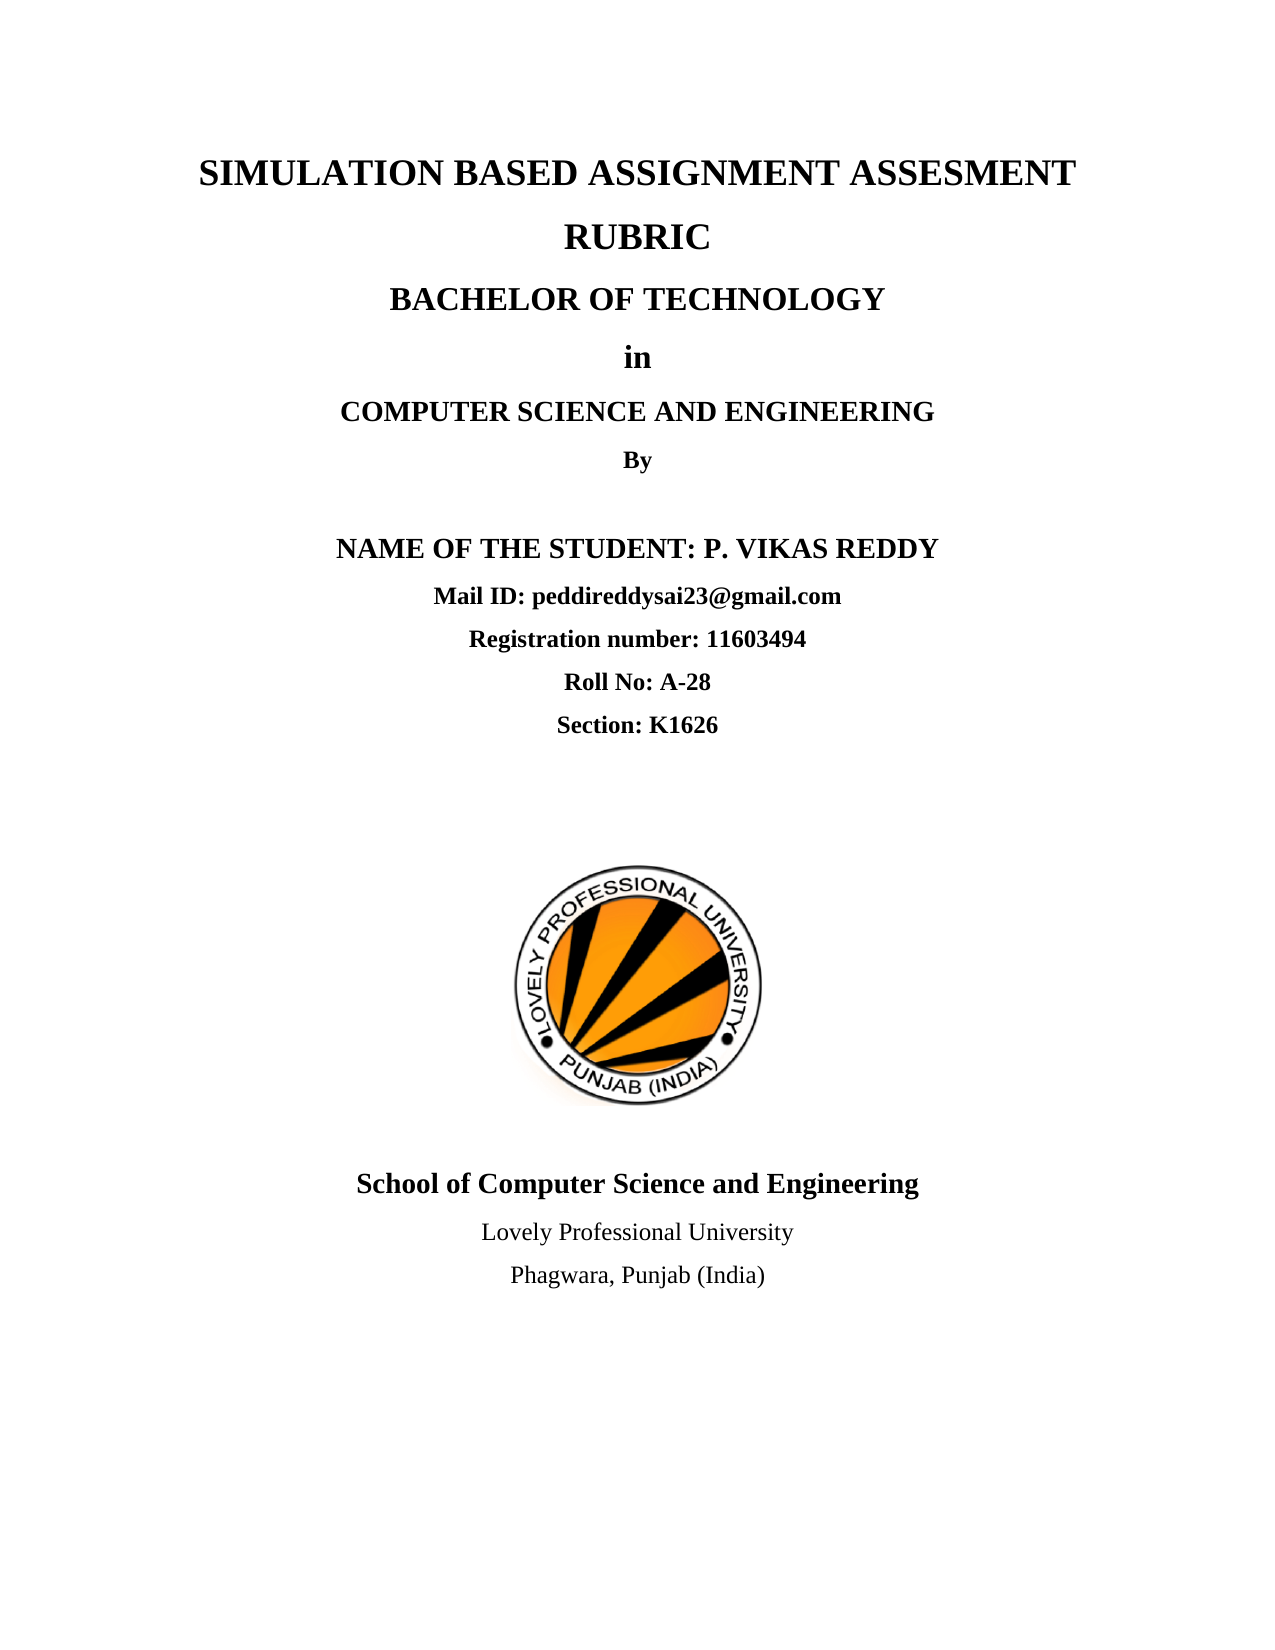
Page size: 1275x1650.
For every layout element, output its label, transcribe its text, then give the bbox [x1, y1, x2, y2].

text COMPUTER SCIENCE AND ENGINEERING [150, 394, 1125, 428]
text By [150, 445, 1125, 473]
text Registration number: 11603494 [150, 624, 1125, 653]
text BACHELOR OF TECHNOLOGY [150, 279, 1125, 318]
text Section: K1626 [150, 711, 1125, 739]
text NAME OF THE STUDENT: P. VIKAS REDDY [150, 531, 1125, 564]
text School of Computer Science and Engineering [150, 1166, 1125, 1200]
text Lovely Professional University [150, 1217, 1125, 1245]
text Phagwara, Punjab (India) [150, 1260, 1125, 1288]
picture [497, 864, 778, 1106]
text in [150, 337, 1125, 375]
text Mail ID: peddireddysai23@gmail.com [150, 581, 1125, 610]
text SIMULATION BASED ASSIGNMENT ASSESMENT RUBRIC [150, 150, 1125, 258]
text Roll No: A-28 [150, 667, 1125, 696]
